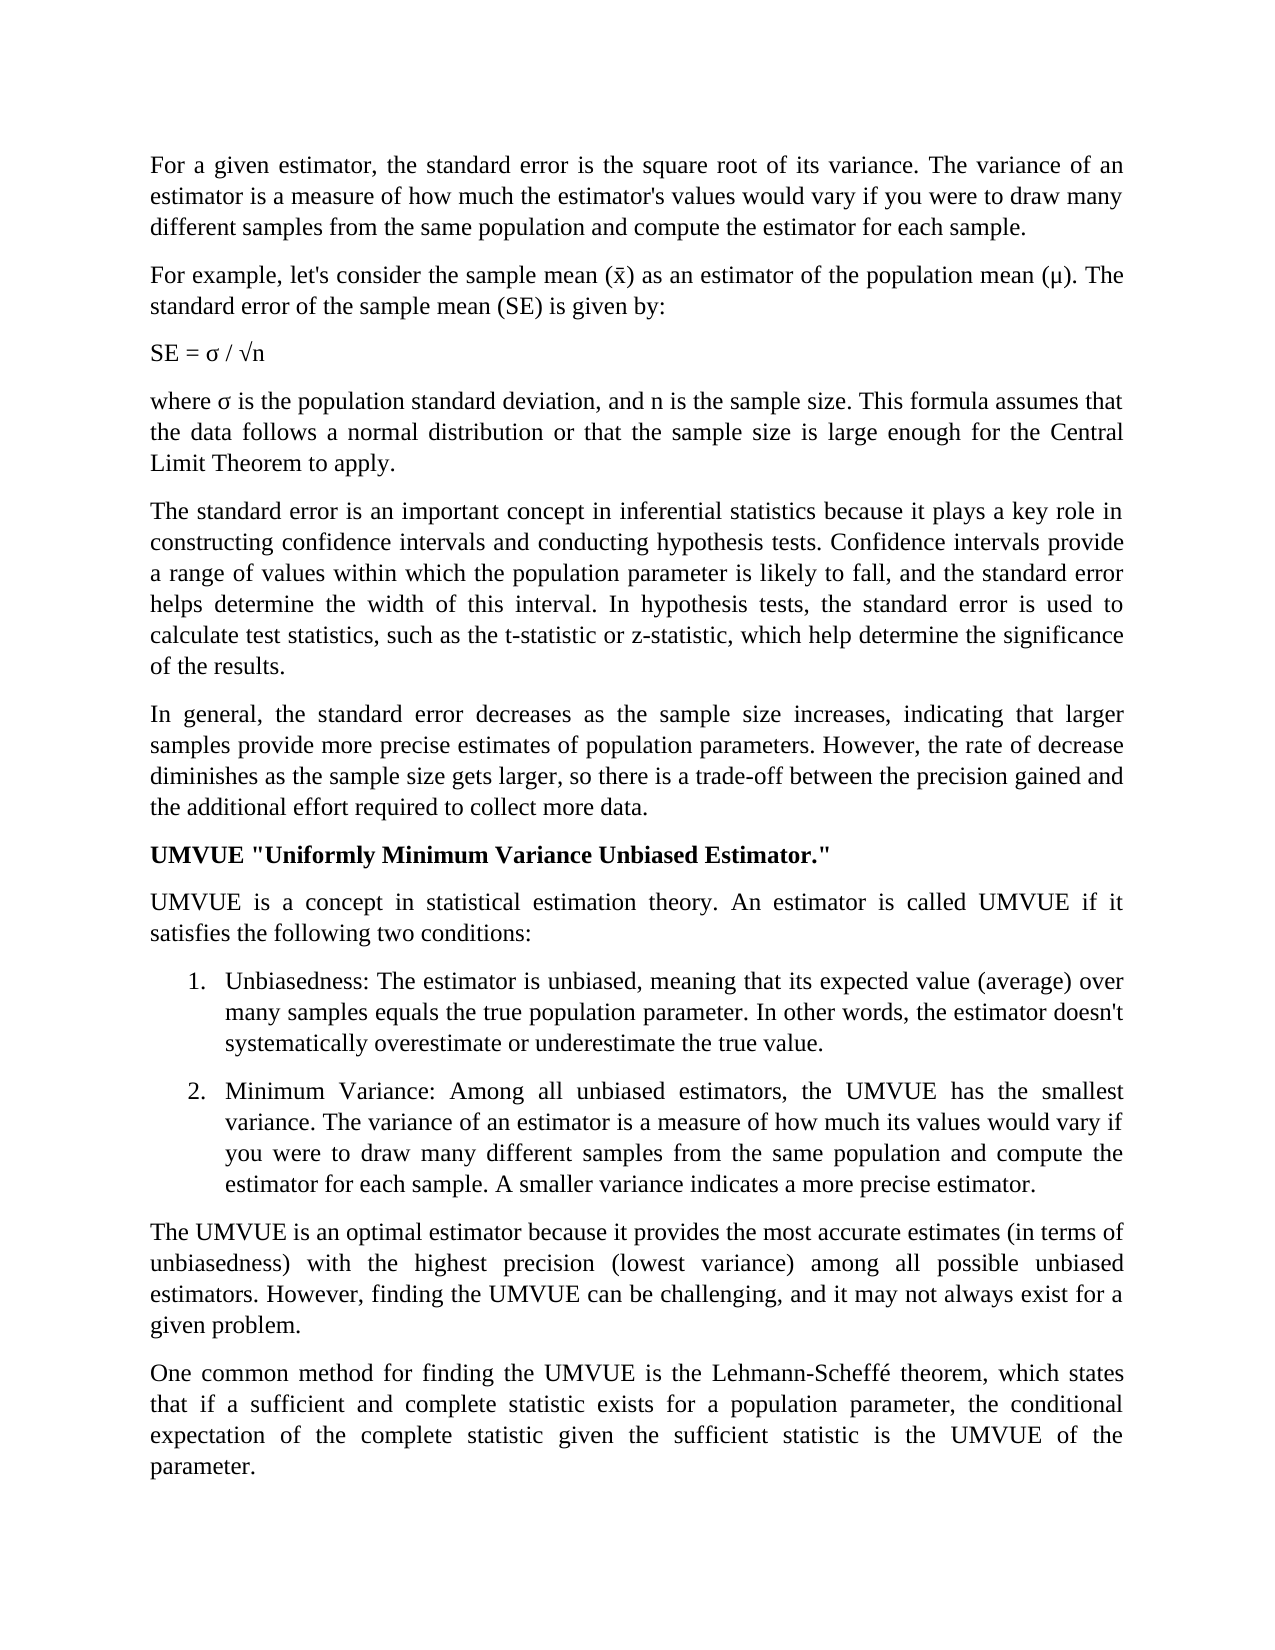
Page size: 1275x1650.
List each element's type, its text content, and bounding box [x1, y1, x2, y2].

text The standard error is an important concept in inferential statistics because it plays a key role in constructing confidence intervals and conducting hypothesis tests. Confidence intervals provide a range of values within which the population parameter is likely to fall, and the standard error helps determine the width of this interval. In hypothesis tests, the standard error is used to calculate test statistics, such as the t-statistic or z-statistic, which help determine the significance of the results. [150, 496, 1125, 680]
text UMVUE is a concept in statistical estimation theory. An estimator is called UMVUE if it satisfies the following two conditions: [150, 887, 1125, 947]
list Minimum Variance: Among all unbiased estimators, the UMVUE has the smallest variance. The variance of an estimator is a measure of how much its values would vary if you were to draw many different samples from the same population and compute the estimator for each sample. A smaller variance indicates a more precise estimator. [187, 1076, 1125, 1198]
text UMVUE "Uniformly Minimum Variance Unbiased Estimator." [150, 840, 1125, 868]
text One common method for finding the UMVUE is the Lehmann-Scheffé theorem, which states that if a sufficient and complete statistic exists for a population parameter, the conditional expectation of the complete statistic given the sufficient statistic is the UMVUE of the parameter. [150, 1358, 1125, 1479]
text For a given estimator, the standard error is the square root of its variance. The variance of an estimator is a measure of how much the estimator's values would vary if you were to draw many different samples from the same population and compute the estimator for each sample. [150, 150, 1125, 241]
text The UMVUE is an optimal estimator because it provides the most accurate estimates (in terms of unbiasedness) with the highest precision (lowest variance) among all possible unbiased estimators. However, finding the UMVUE can be challenging, and it may not always exist for a given problem. [150, 1217, 1125, 1339]
text In general, the standard error decreases as the sample size increases, indicating that larger samples provide more precise estimates of population parameters. However, the rate of decrease diminishes as the sample size gets larger, so there is a trade-off between the precision gained and the additional effort required to collect more data. [150, 699, 1125, 821]
text SE = σ / √n [150, 338, 1125, 367]
text where σ is the population standard deviation, and n is the sample size. This formula assumes that the data follows a normal distribution or that the sample size is large enough for the Central Limit Theorem to apply. [150, 386, 1125, 477]
text For example, let's consider the sample mean (x̄) as an estimator of the population mean (μ). The standard error of the sample mean (SE) is given by: [150, 260, 1125, 319]
list Unbiasedness: The estimator is unbiased, meaning that its expected value (average) over many samples equals the true population parameter. In other words, the estimator doesn't systematically overestimate or underestimate the true value. [187, 966, 1125, 1057]
